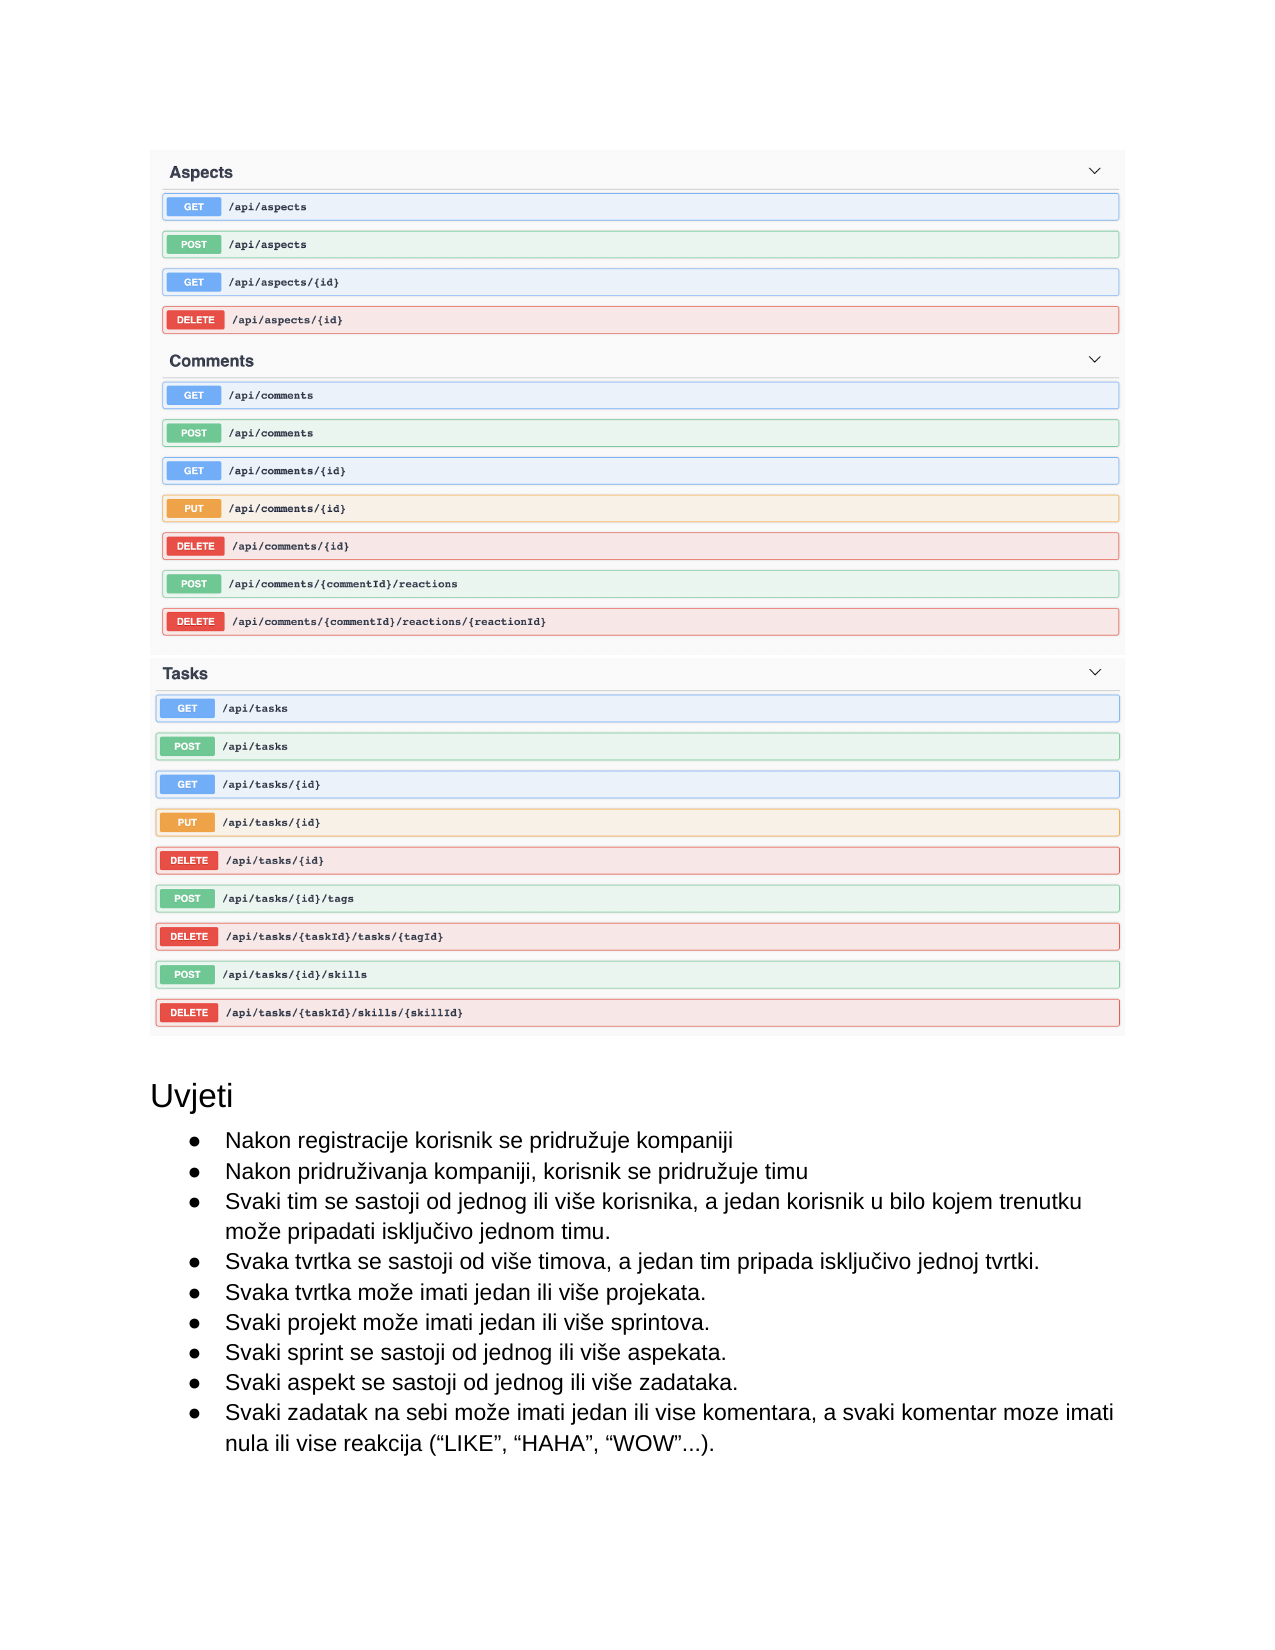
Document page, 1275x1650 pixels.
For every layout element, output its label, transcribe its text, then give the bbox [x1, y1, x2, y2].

list Svaka tvrtka može imati jedan ili više projekata. [187, 1278, 1125, 1305]
subtitle Uvjeti [150, 1076, 1125, 1115]
list Nakon pridruživanja kompaniji, korisnik se pridružuje timu [187, 1158, 1125, 1184]
list Svaki aspekt se sastoji od jednog ili više zadataka. [187, 1369, 1125, 1395]
picture [150, 150, 1125, 655]
list Svaki zadatak na sebi može imati jedan ili vise komentara, a svaki komentar moze imati nula ili vise reakcija (“LIKE”, “HAHA”, “WOW”...). [187, 1399, 1125, 1456]
list Svaki sprint se sastoji od jednog ili više aspekata. [187, 1339, 1125, 1365]
list Svaki tim se sastoji od jednog ili više korisnika, a jedan korisnik u bilo kojem trenutku može pripadati isključivo jednom timu. [187, 1188, 1125, 1244]
picture [150, 658, 1125, 1036]
list Svaki projekt može imati jedan ili više sprintova. [187, 1309, 1125, 1335]
list Svaka tvrtka se sastoji od više timova, a jedan tim pripada isključivo jednoj tvrtki. [187, 1248, 1125, 1274]
list Nakon registracije korisnik se pridružuje kompaniji [187, 1127, 1125, 1154]
